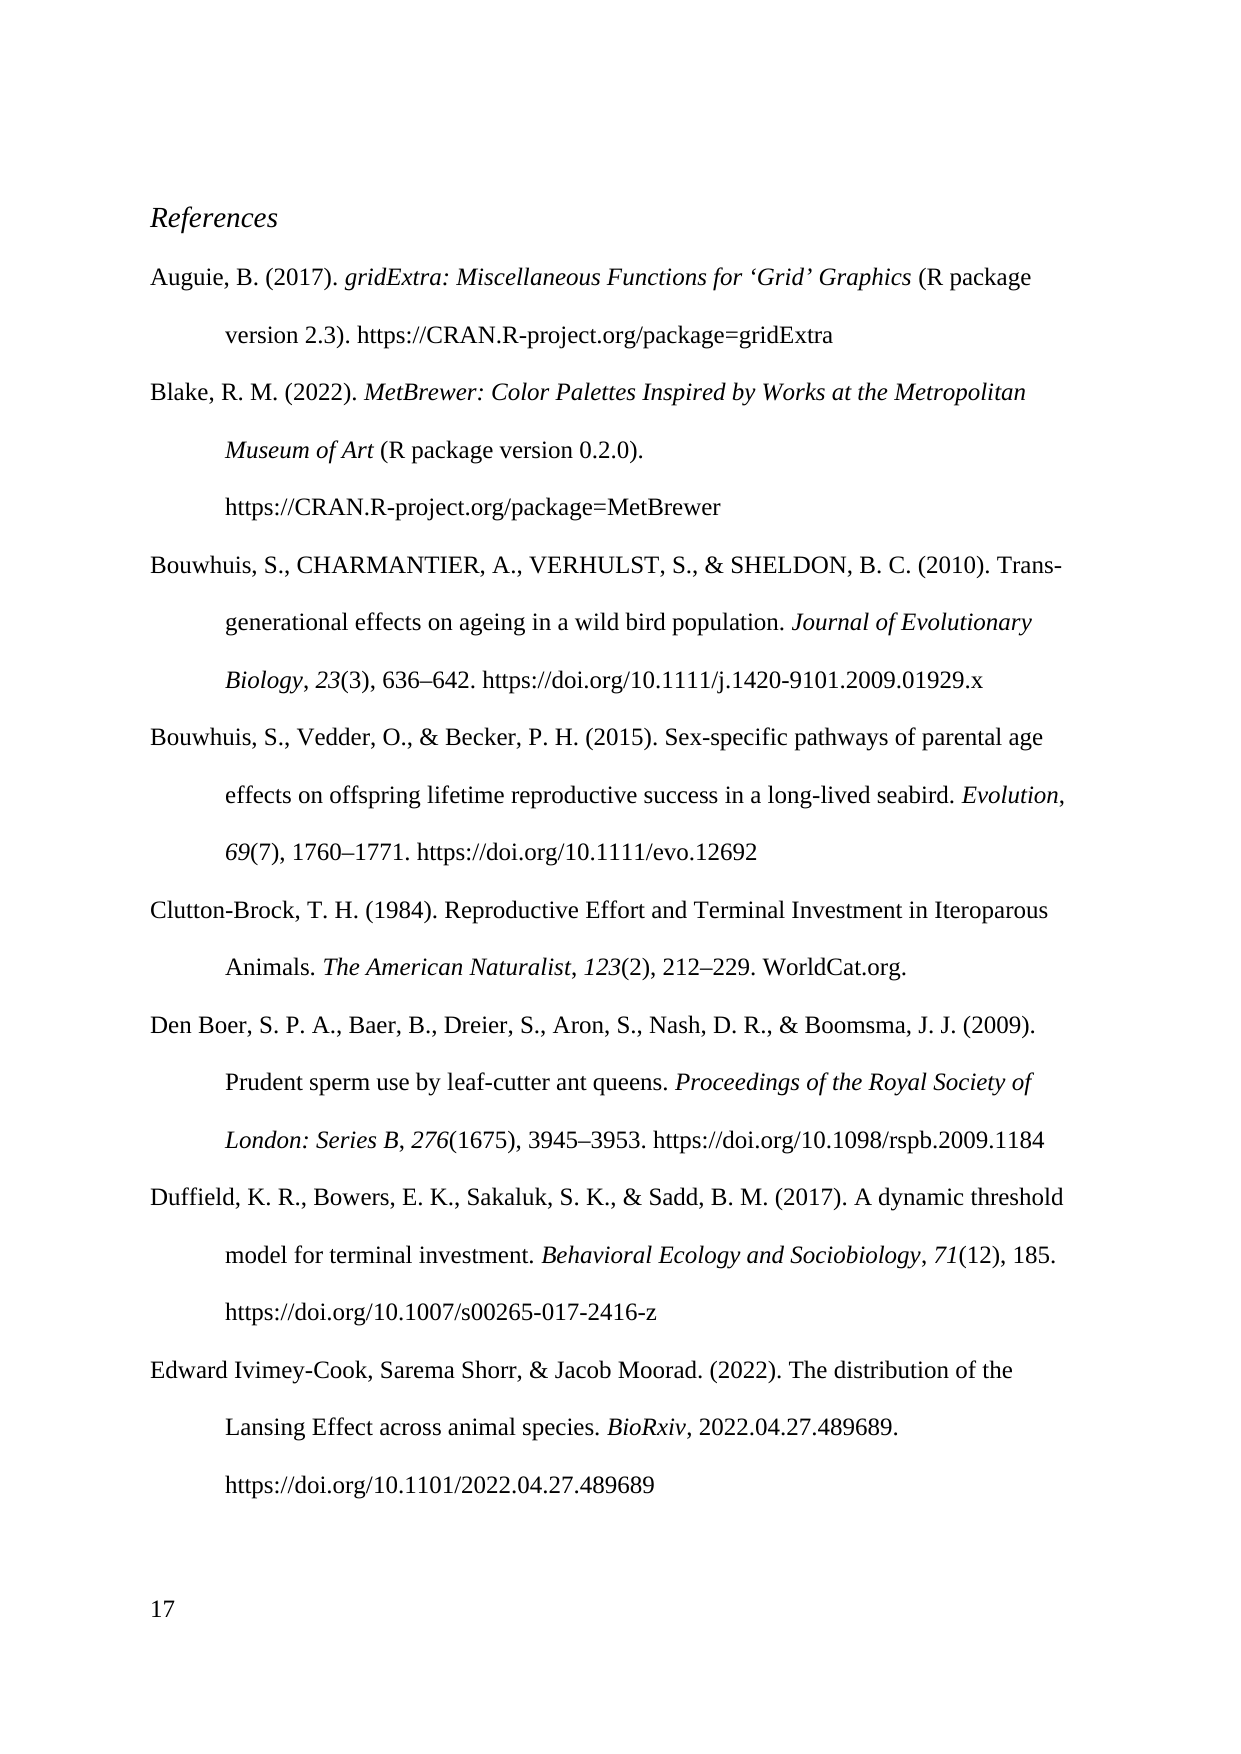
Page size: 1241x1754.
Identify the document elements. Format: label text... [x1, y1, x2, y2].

text Auguie, B. (2017). gridExtra: Miscellaneous Functions for ‘Grid’ Graphics (R package version 2.3). https://CRAN.R-project.org/package=gridExtra [150, 262, 1090, 348]
text Bouwhuis, S., CHARMANTIER, A., VERHULST, S., & SHELDON, B. C. (2010). Trans-generational effects on ageing in a wild bird population. Journal of Evolutionary Biology, 23(3), 636–642. https://doi.org/10.1111/j.1420-9101.2009.01929.x [150, 550, 1090, 693]
text Den Boer, S. P. A., Baer, B., Dreier, S., Aron, S., Nash, D. R., & Boomsma, J. J. (2009). Prudent sperm use by leaf-cutter ant queens. Proceedings of the Royal Society of London: Series B, 276(1675), 3945–3953. https://doi.org/10.1098/rspb.2009.1184 [150, 1010, 1090, 1153]
text Clutton-Brock, T. H. (1984). Reproductive Effort and Terminal Investment in Iteroparous Animals. The American Naturalist, 123(2), 212–229. WorldCat.org. [150, 895, 1090, 981]
text Edward Ivimey-Cook, Sarema Shorr, & Jacob Moorad. (2022). The distribution of the Lansing Effect across animal species. BioRxiv, 2022.04.27.489689. https://doi.org/10.1101/2022.04.27.489689 [150, 1355, 1090, 1498]
text Duffield, K. R., Bowers, E. K., Sakaluk, S. K., & Sadd, B. M. (2017). A dynamic threshold model for terminal investment. Behavioral Ecology and Sociobiology, 71(12), 185. https://doi.org/10.1007/s00265-017-2416-z [150, 1182, 1090, 1326]
text Blake, R. M. (2022). MetBrewer: Color Palettes Inspired by Works at the Metropolitan Museum of Art (R package version 0.2.0). https://CRAN.R-project.org/package=MetBrewer [150, 377, 1090, 521]
text Bouwhuis, S., Vedder, O., & Becker, P. H. (2015). Sex-specific pathways of parental age effects on offspring lifetime reproductive success in a long-lived seabird. Evolution, 69(7), 1760–1771. https://doi.org/10.1111/evo.12692 [150, 722, 1090, 866]
subtitle References [150, 200, 1090, 233]
